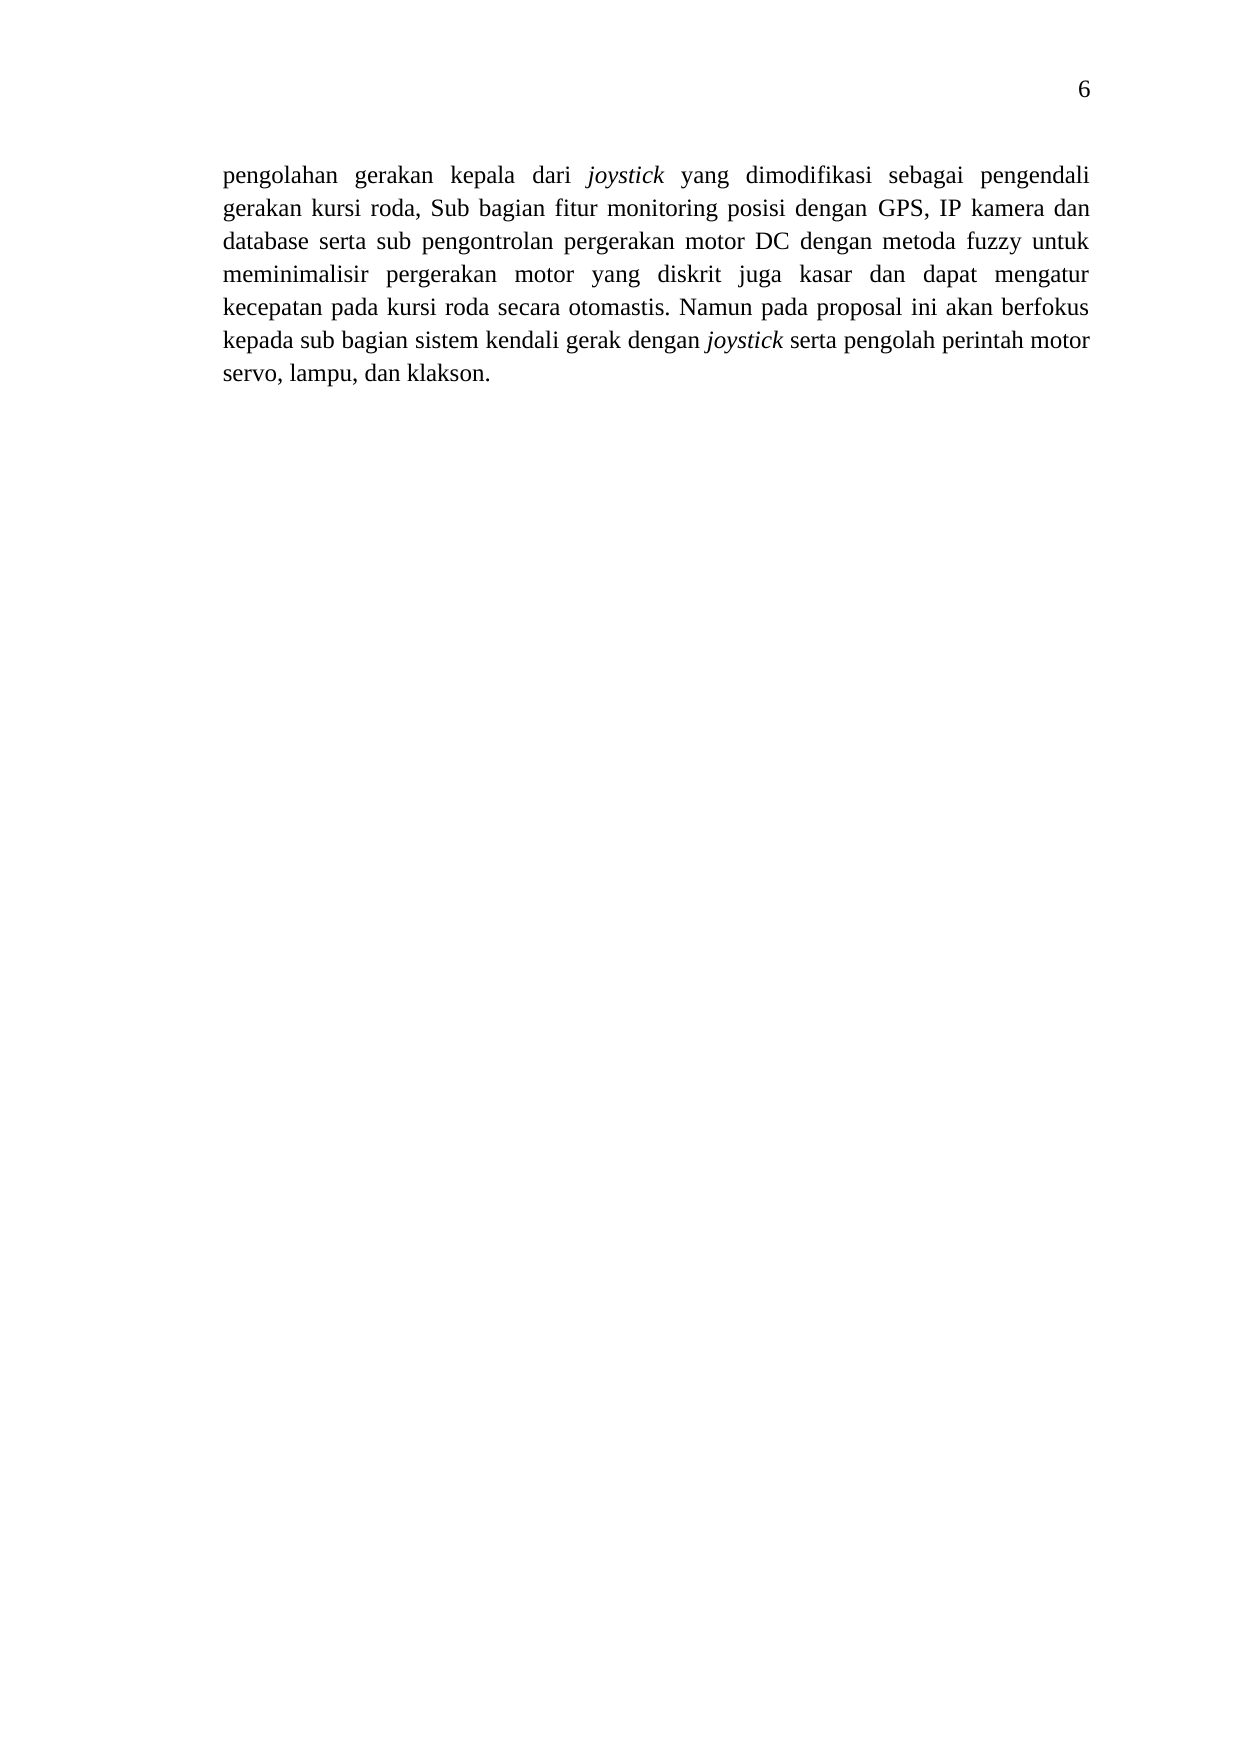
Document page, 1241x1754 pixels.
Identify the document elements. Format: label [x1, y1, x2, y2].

text [223, 160, 1090, 387]
